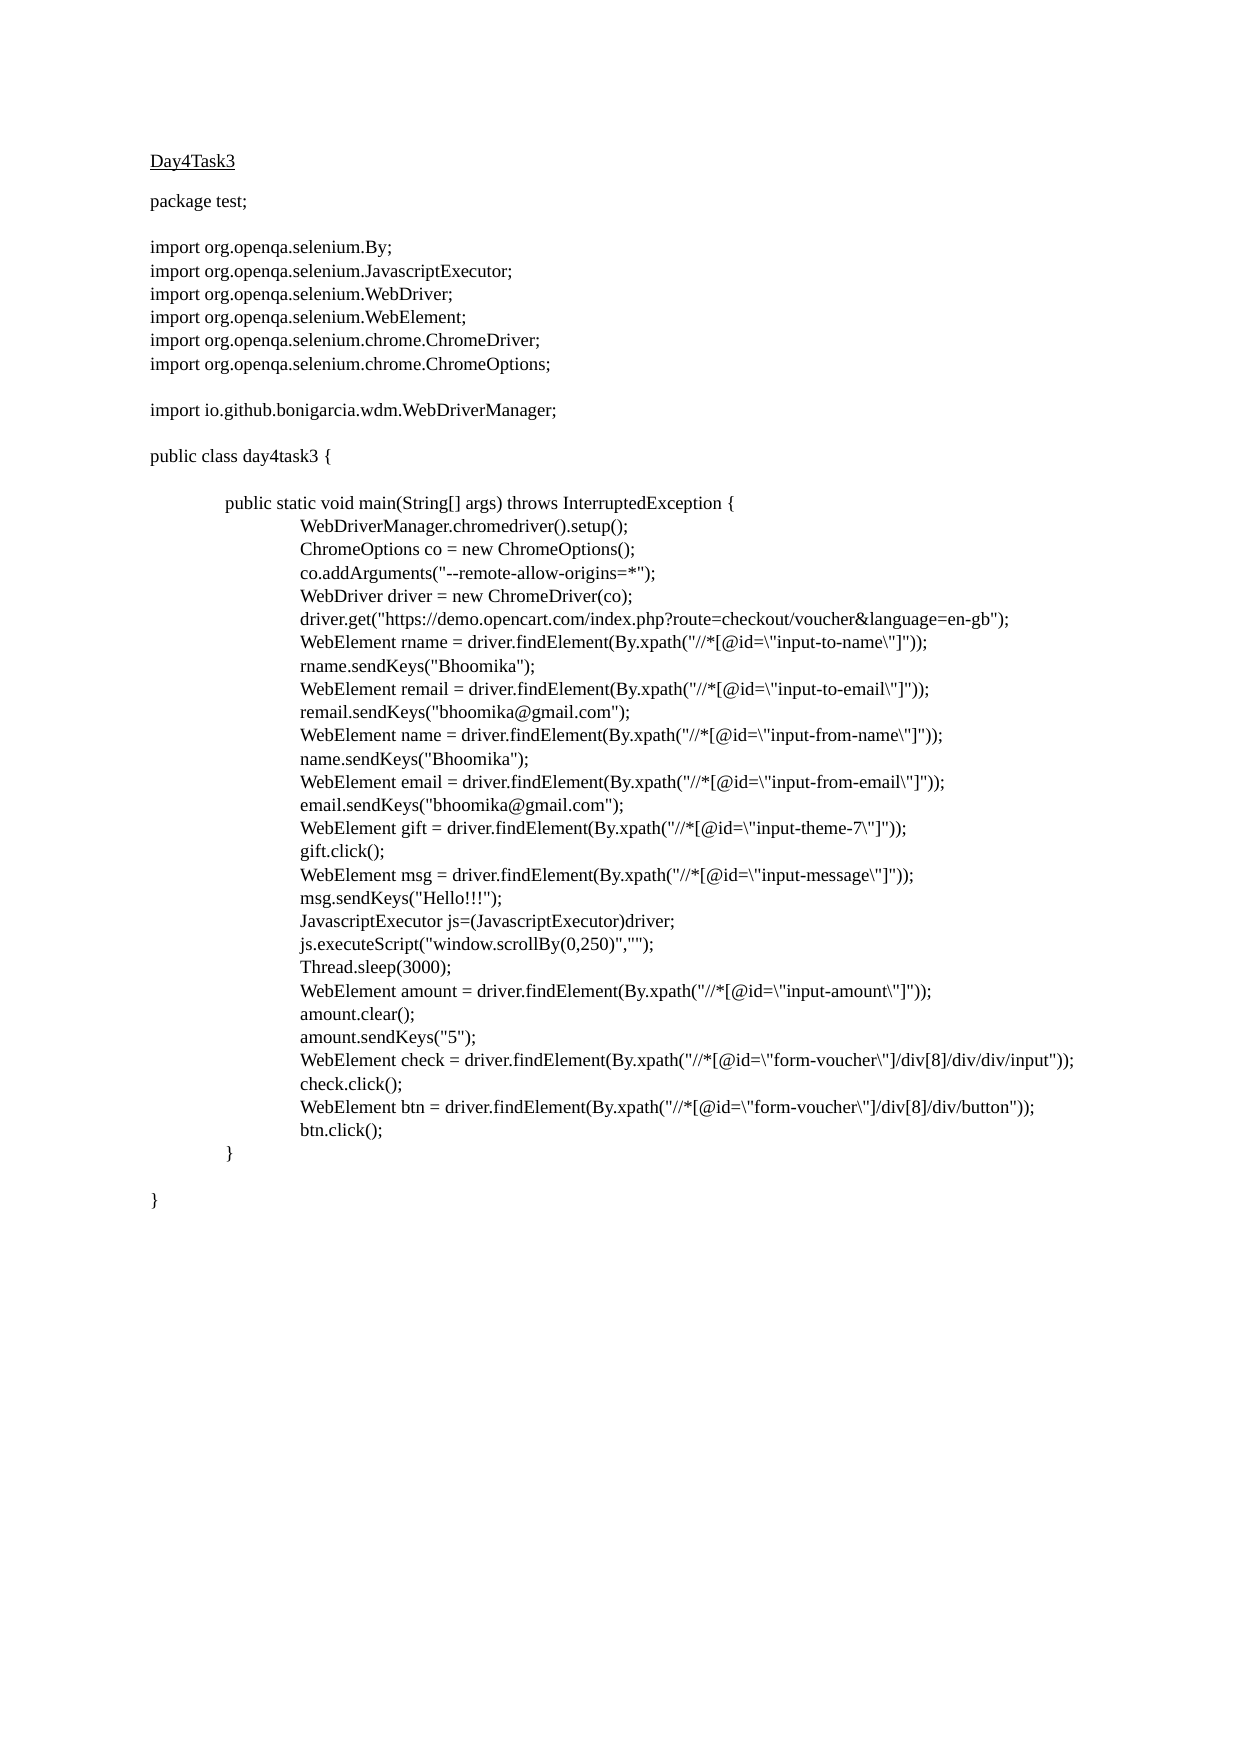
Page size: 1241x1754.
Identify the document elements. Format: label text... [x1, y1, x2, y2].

text WebElement check = driver.findElement(By.xpath("//*[@id=\"form-voucher\"]/div[8]/div/div/input")); [150, 1049, 1090, 1071]
text amount.sendKeys("5"); [150, 1026, 1090, 1048]
text msg.sendKeys("Hello!!!"); [150, 887, 1090, 908]
text package test; [150, 190, 1090, 211]
text import org.openqa.selenium.WebDriver; [150, 283, 1090, 304]
text import org.openqa.selenium.By; [150, 236, 1090, 258]
text js.executeScript("window.scrollBy(0,250)",""); [150, 933, 1090, 955]
text import org.openqa.selenium.JavascriptExecutor; [150, 259, 1090, 281]
text JavascriptExecutor js=(JavascriptExecutor)driver; [150, 910, 1090, 932]
text WebElement amount = driver.findElement(By.xpath("//*[@id=\"input-amount\"]")); [150, 980, 1090, 1001]
text } [150, 1189, 1090, 1210]
text } [150, 1142, 1090, 1164]
text name.sendKeys("Bhoomika"); [150, 747, 1090, 769]
text import io.github.bonigarcia.wdm.WebDriverManager; [150, 399, 1090, 421]
text WebDriver driver = new ChromeDriver(co); [150, 585, 1090, 606]
text WebElement name = driver.findElement(By.xpath("//*[@id=\"input-from-name\"]")); [150, 724, 1090, 746]
text email.sendKeys("bhoomika@gmail.com"); [150, 794, 1090, 815]
text co.addArguments("--remote-allow-origins=*"); [150, 562, 1090, 583]
text public class day4task3 { [150, 445, 1090, 467]
text amount.clear(); [150, 1003, 1090, 1024]
text WebElement email = driver.findElement(By.xpath("//*[@id=\"input-from-email\"]")); [150, 771, 1090, 792]
text remail.sendKeys("bhoomika@gmail.com"); [150, 701, 1090, 722]
text WebElement btn = driver.findElement(By.xpath("//*[@id=\"form-voucher\"]/div[8]/div/button")); [150, 1096, 1090, 1117]
text WebElement remail = driver.findElement(By.xpath("//*[@id=\"input-to-email\"]")); [150, 678, 1090, 699]
text rname.sendKeys("Bhoomika"); [150, 654, 1090, 676]
text Thread.sleep(3000); [150, 956, 1090, 978]
text gift.click(); [150, 840, 1090, 862]
text WebDriverManager.chromedriver().setup(); [150, 515, 1090, 537]
text WebElement rname = driver.findElement(By.xpath("//*[@id=\"input-to-name\"]")); [150, 631, 1090, 653]
text import org.openqa.selenium.chrome.ChromeOptions; [150, 352, 1090, 374]
text public static void main(String[] args) throws InterruptedException { [150, 492, 1090, 513]
text btn.click(); [150, 1119, 1090, 1141]
text import org.openqa.selenium.chrome.ChromeDriver; [150, 329, 1090, 351]
text WebElement msg = driver.findElement(By.xpath("//*[@id=\"input-message\"]")); [150, 863, 1090, 885]
text ChromeOptions co = new ChromeOptions(); [150, 538, 1090, 560]
text driver.get("https://demo.opencart.com/index.php?route=checkout/voucher&language=en-gb"); [150, 608, 1090, 629]
text Day4Task3 [150, 150, 1090, 172]
text WebElement gift = driver.findElement(By.xpath("//*[@id=\"input-theme-7\"]")); [150, 817, 1090, 839]
text import org.openqa.selenium.WebElement; [150, 306, 1090, 328]
text check.click(); [150, 1073, 1090, 1094]
